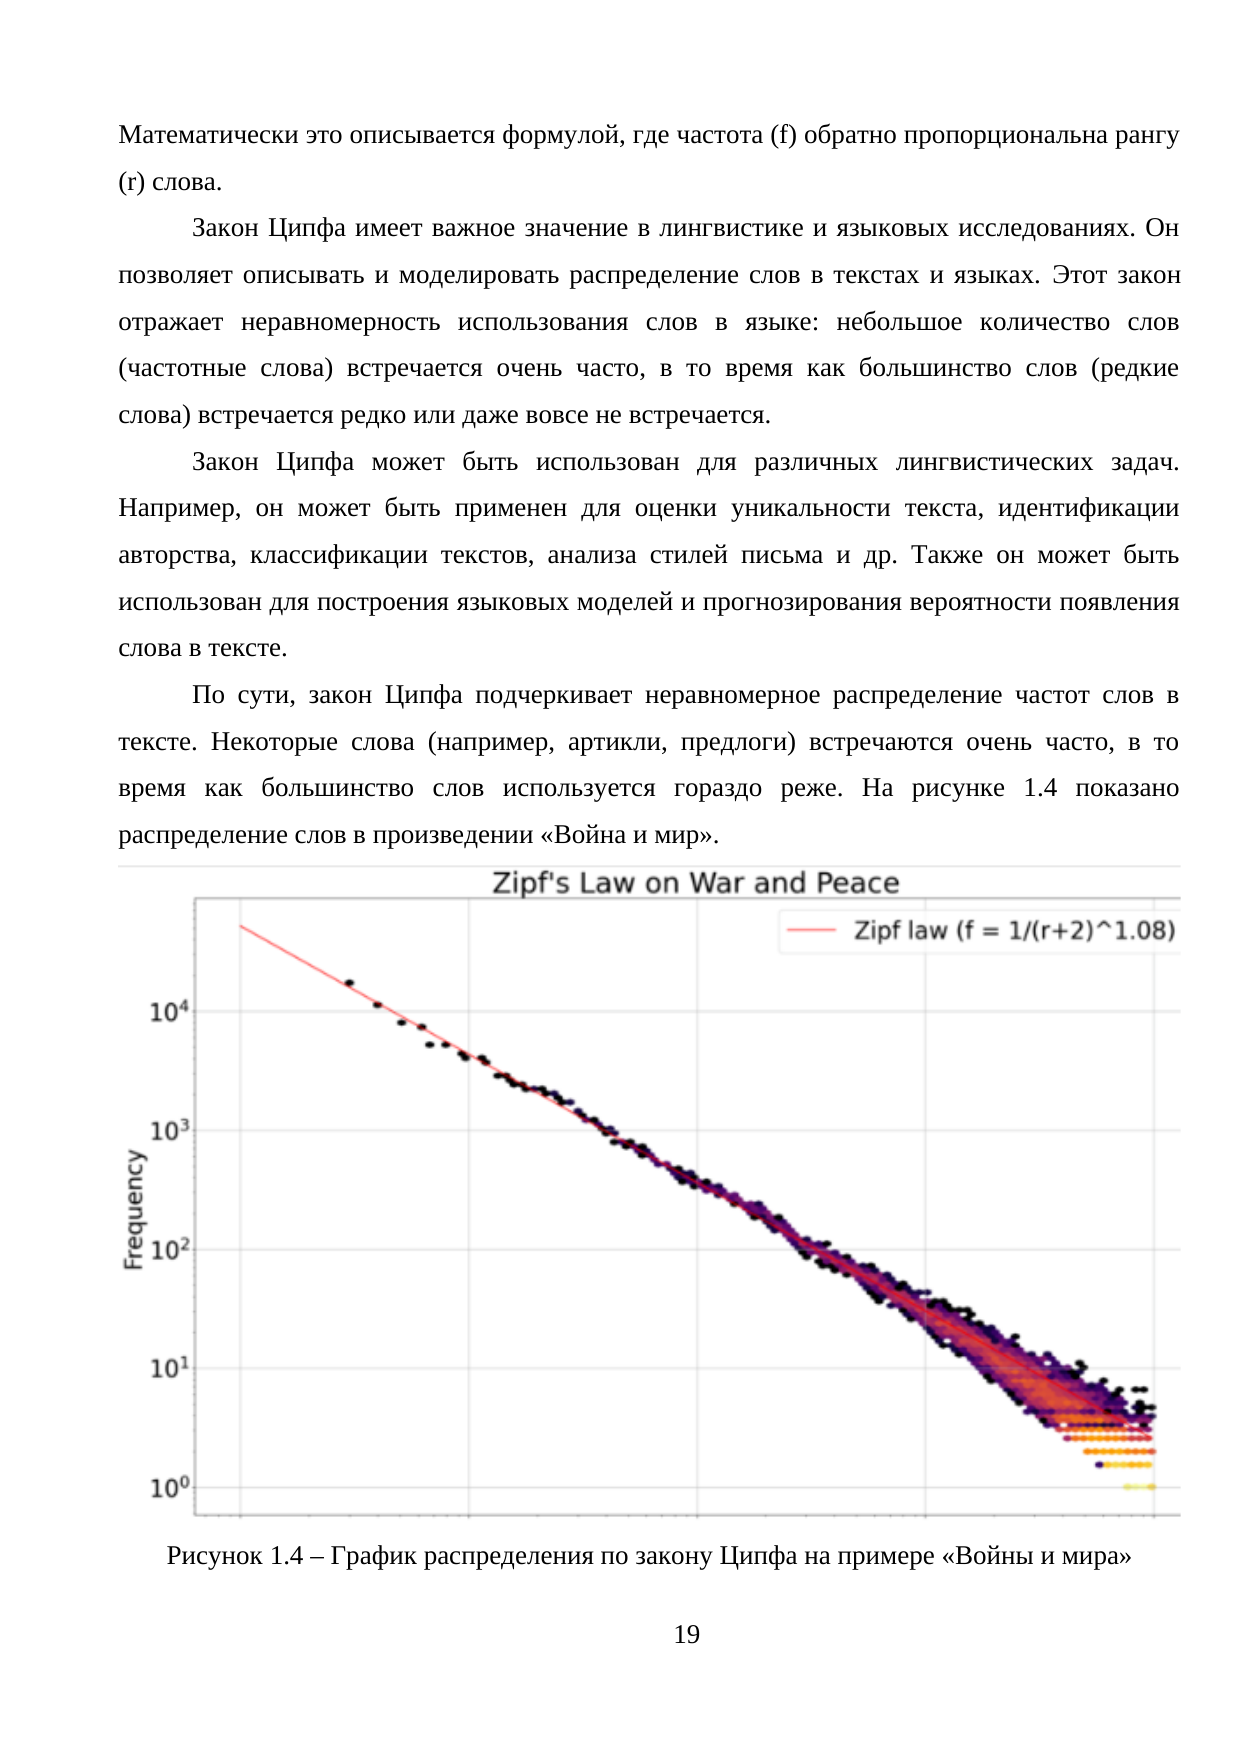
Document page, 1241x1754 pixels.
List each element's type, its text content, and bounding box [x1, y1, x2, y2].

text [118, 118, 1181, 196]
text Рисунок 1.4 – График распределения по закону Ципфа на примере «Войны и мира» [118, 1539, 1181, 1570]
text Закон Ципфа имеет важное значение в лингвистике и языковых исследованиях. Он позволяет описывать и моделировать распределение слов в текстах и языках. Этот закон отражает неравномерность использования слов в языке: небольшое количество слов (частотные слова) встречается очень часто, в то время как большинство слов (редкие слова) встречается редко или даже вовсе не встречается. [118, 211, 1181, 429]
text Закон Ципфа может быть использован для различных лингвистических задач. Например, он может быть применен для оценки уникальности текста, идентификации авторства, классификации текстов, анализа стилей письма и др. Также он может быть использован для построения языковых моделей и прогнозирования вероятности появления слова в тексте. [118, 445, 1181, 663]
picture [118, 864, 1181, 1524]
text По сути, закон Ципфа подчеркивает неравномерное распределение частот слов в тексте. Некоторые слова (например, артикли, предлоги) встречаются очень часто, в то время как большинство слов используется гораздо реже. На рисунке 1.4 показано распределение слов в произведении «Война и мир». [118, 678, 1181, 849]
